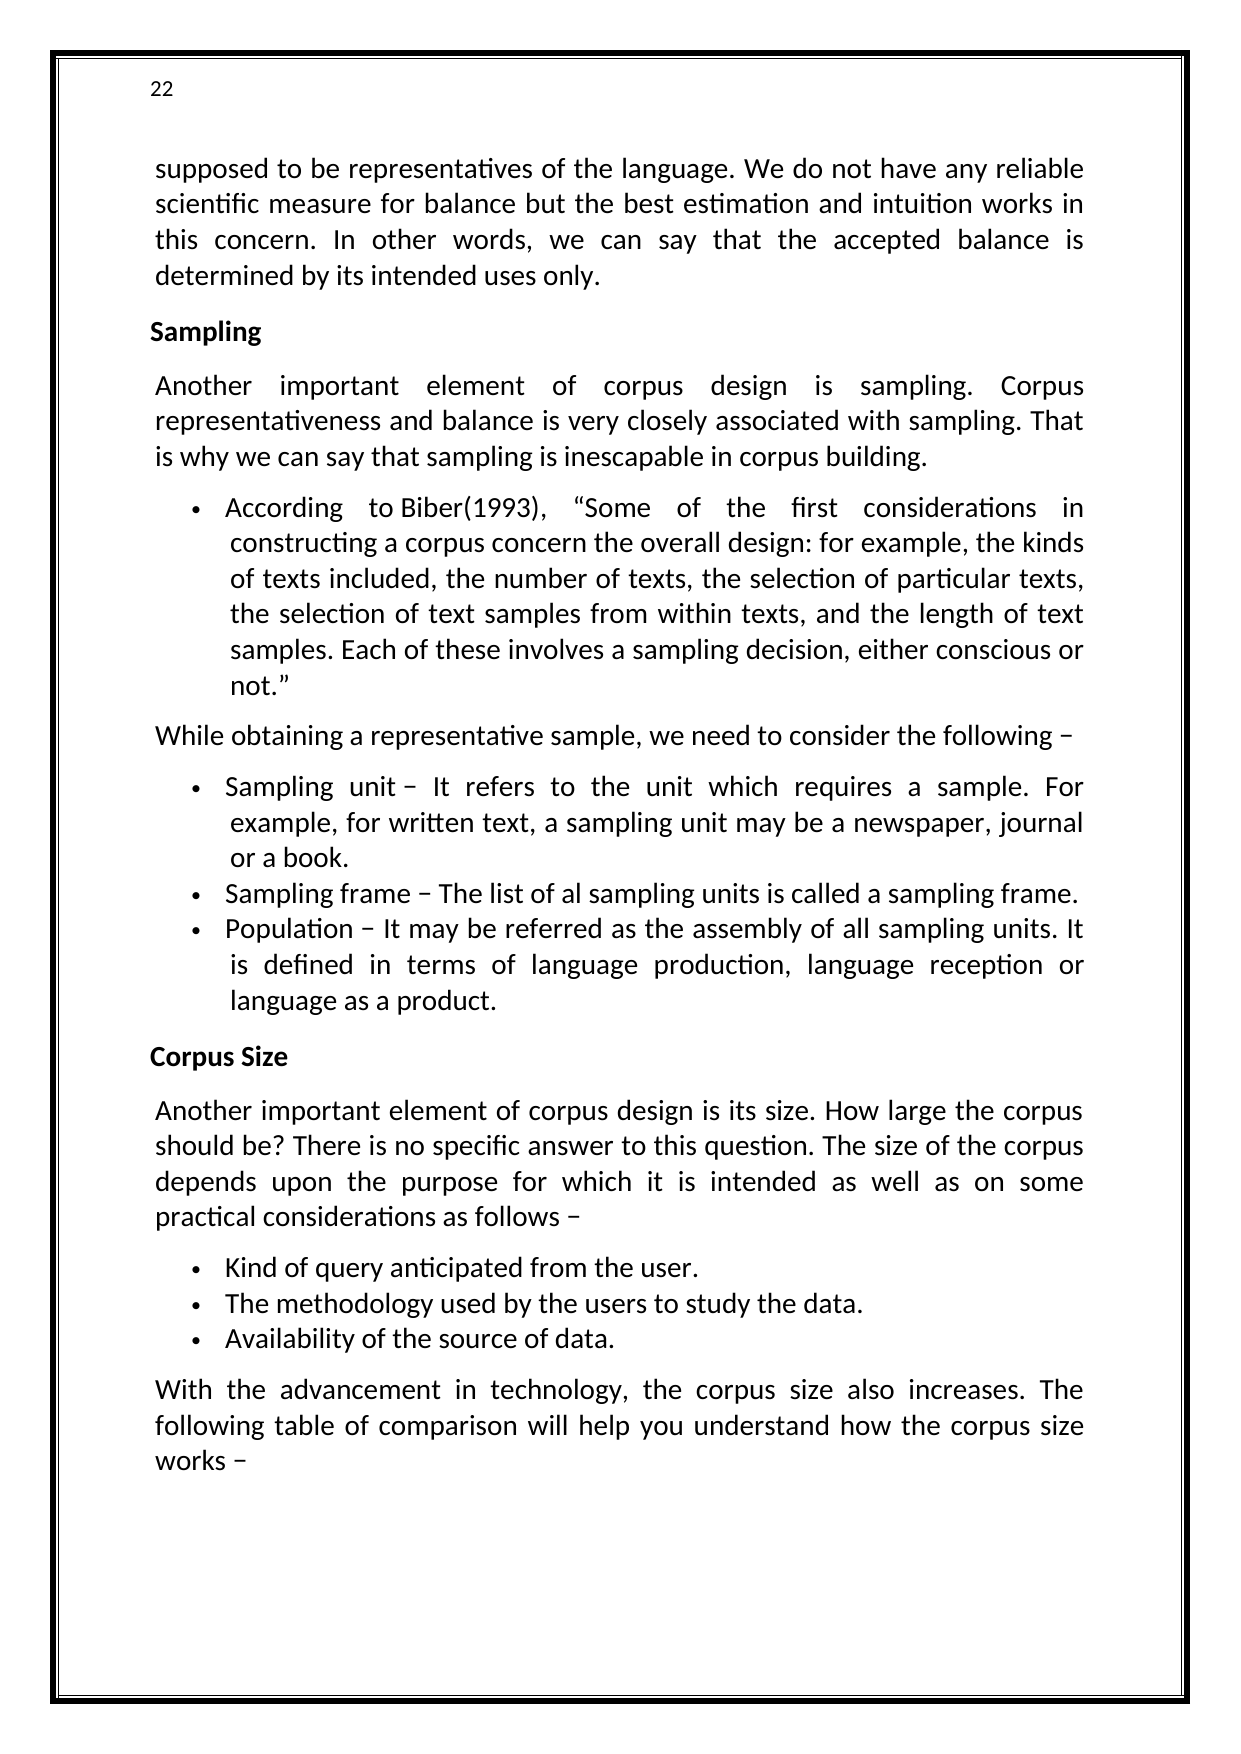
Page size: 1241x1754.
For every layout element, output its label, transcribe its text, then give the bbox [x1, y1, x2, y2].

list Kind of query anticipated from the user. [192, 1249, 1085, 1285]
list Population − It may be referred as the assembly of all sampling units. It is defined in terms of language production, language reception or language as a product. [192, 911, 1085, 1017]
list The methodology used by the users to study the data. [192, 1285, 1085, 1320]
list Sampling frame − The list of al sampling units is called a sampling frame. [192, 875, 1085, 911]
text With the advancement in technology, the corpus size also increases. The following table of comparison will help you understand how the corpus size works − [155, 1371, 1085, 1478]
list Availability of the source of data. [192, 1320, 1085, 1356]
text Another important element of corpus design is its size. How large the corpus should be? There is no specific answer to this question. The size of the corpus depends upon the purpose for which it is intended as well as on some practical considerations as follows − [155, 1092, 1085, 1234]
list Sampling unit − It refers to the unit which requires a sample. For example, for written text, a sampling unit may be a newspaper, journal or a book. [192, 768, 1085, 875]
text Another important element of corpus design is sampling. Corpus representativeness and balance is very closely associated with sampling. That is why we can say that sampling is inescapable in corpus building. [155, 367, 1085, 474]
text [155, 150, 1085, 292]
subtitle Sampling [150, 313, 1090, 349]
subtitle Corpus Size [150, 1038, 1090, 1074]
list According to Biber(1993), “Some of the first considerations in constructing a corpus concern the overall design: for example, the kinds of texts included, the number of texts, the selection of particular texts, the selection of text samples from within texts, and the length of text samples. Each of these involves a sampling decision, either conscious or not.” [192, 489, 1085, 702]
text While obtaining a representative sample, we need to consider the following − [155, 717, 1085, 753]
